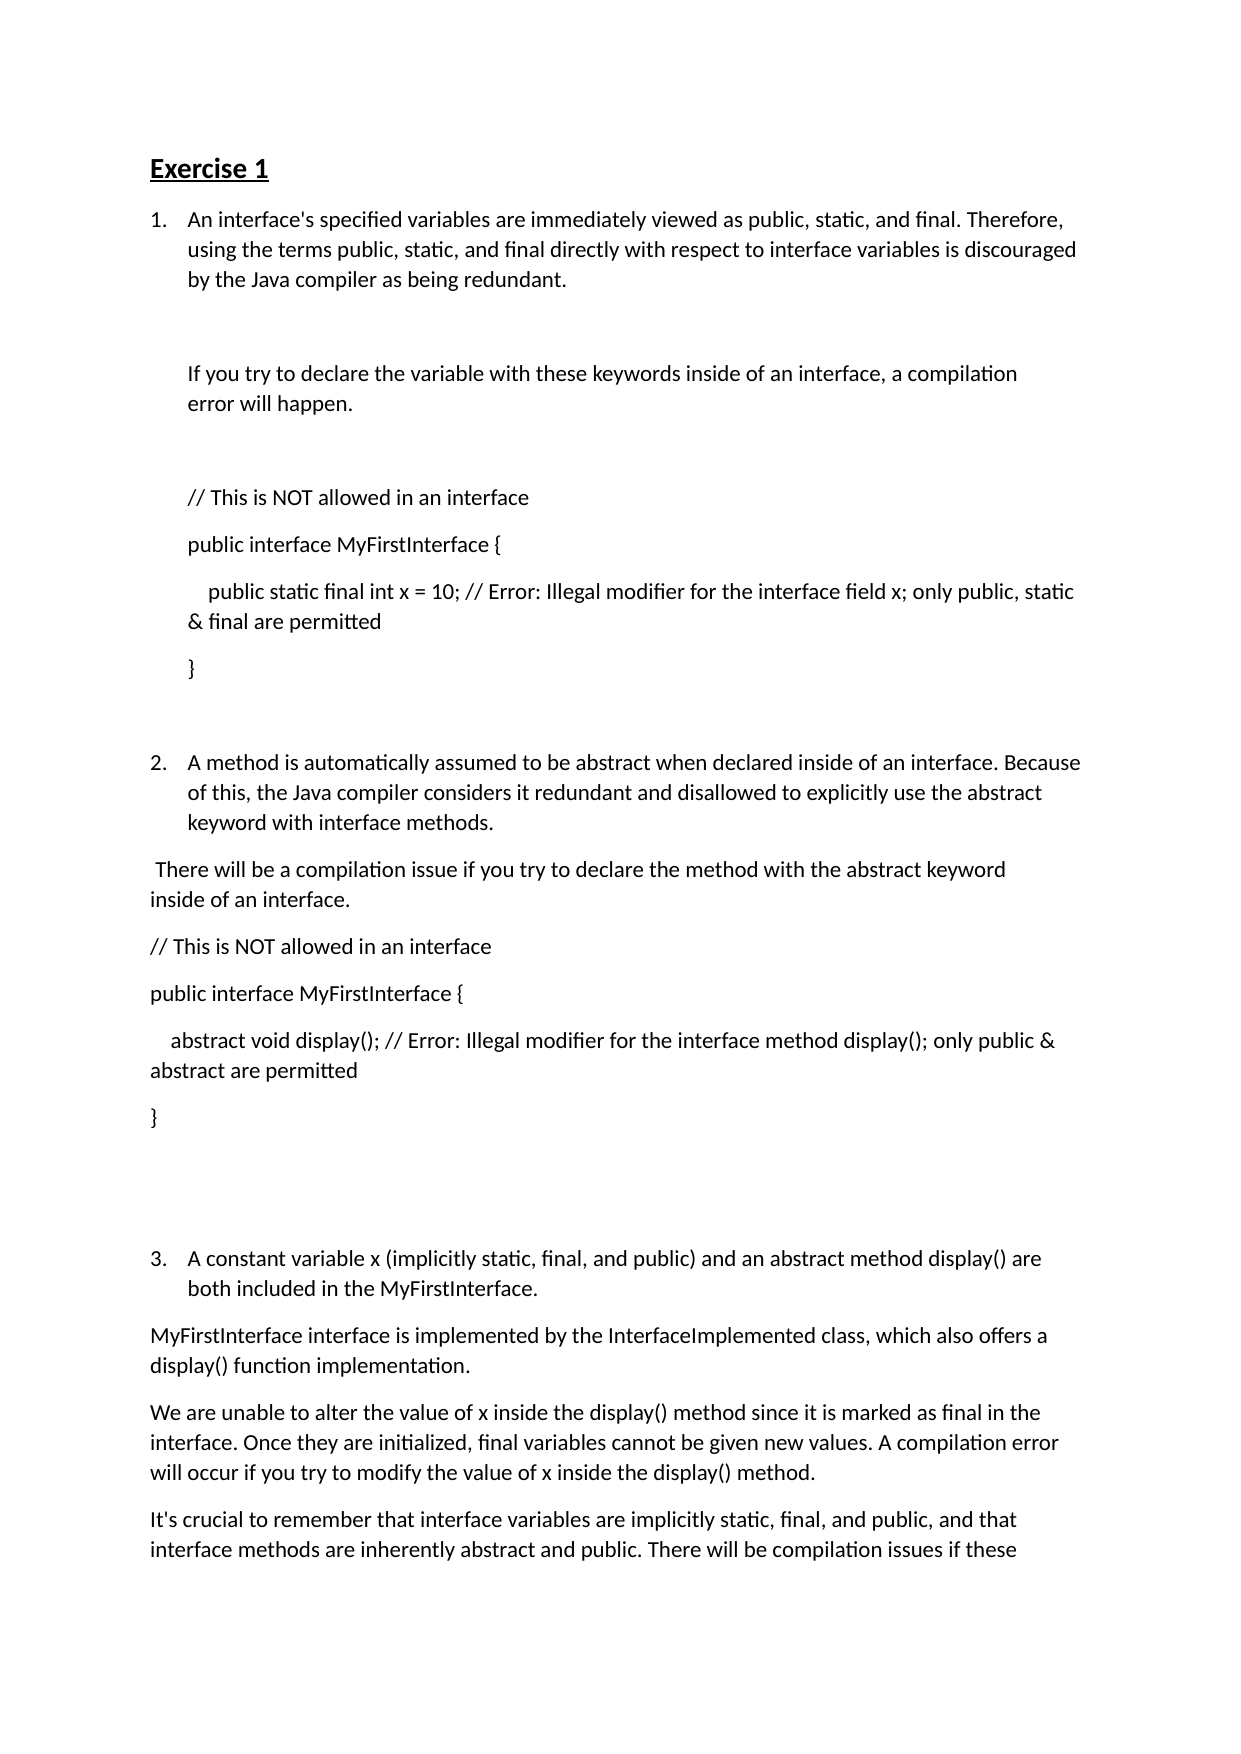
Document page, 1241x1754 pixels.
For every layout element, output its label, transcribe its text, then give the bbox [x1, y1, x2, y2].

text // This is NOT allowed in an interface [187, 483, 1090, 511]
text public interface MyFirstInterface { [150, 979, 1090, 1007]
text public interface MyFirstInterface { [187, 530, 1090, 558]
text // This is NOT allowed in an interface [150, 932, 1090, 960]
text abstract void display(); // Error: Illegal modifier for the interface method display(); only public & abstract are permitted [150, 1026, 1090, 1084]
list A method is automatically assumed to be abstract when declared inside of an interface. Because of this, the Java compiler considers it redundant and disallowed to explicitly use the abstract keyword with interface methods. [150, 748, 1090, 836]
text There will be a compilation issue if you try to declare the method with the abstract keyword inside of an interface. [150, 855, 1090, 913]
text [150, 1505, 1090, 1563]
text We are unable to alter the value of x inside the display() method since it is marked as final in the interface. Once they are initialized, final variables cannot be given new values. A compilation error will occur if you try to modify the value of x inside the display() method. [150, 1398, 1090, 1486]
list A constant variable x (implicitly static, final, and public) and an abstract method display() are both included in the MyFirstInterface. [150, 1244, 1090, 1302]
text If you try to declare the variable with these keywords inside of an interface, a compilation error will happen. [187, 359, 1090, 417]
list An interface's specified variables are immediately viewed as public, static, and final. Therefore, using the terms public, static, and final directly with respect to interface variables is discouraged by the Java compiler as being redundant. [150, 205, 1090, 293]
text } [187, 654, 1090, 682]
text MyFirstInterface interface is implemented by the InterfaceImplemented class, which also offers a display() function implementation. [150, 1321, 1090, 1379]
text Exercise 1 [150, 150, 1090, 186]
text } [150, 1103, 1090, 1131]
text public static final int x = 10; // Error: Illegal modifier for the interface field x; only public, static & final are permitted [187, 577, 1090, 635]
